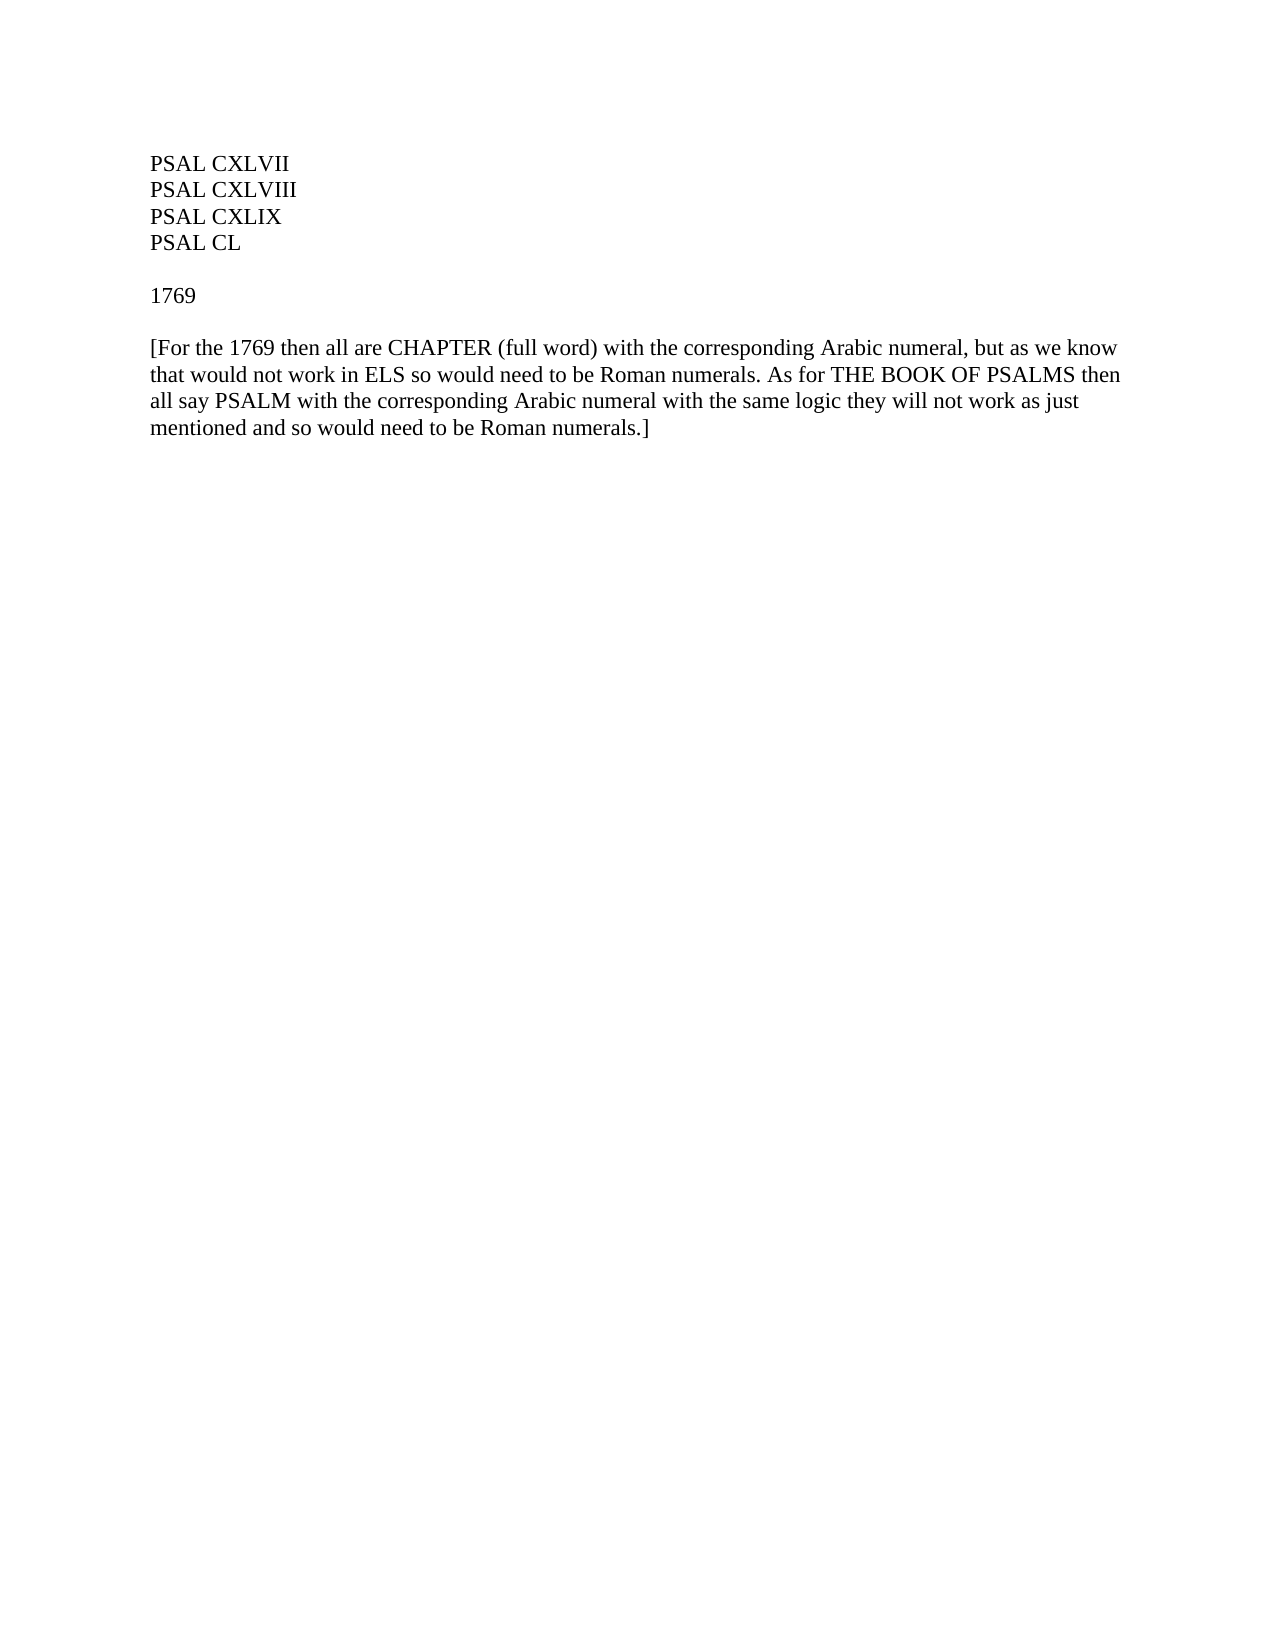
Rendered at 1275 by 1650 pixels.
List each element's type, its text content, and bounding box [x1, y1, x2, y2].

text PSAL CL [150, 229, 1125, 255]
text PSAL CXLVII [150, 150, 1125, 176]
text 1769 [150, 282, 1125, 308]
text PSAL CXLIX [150, 203, 1125, 229]
text PSAL CXLVIII [150, 176, 1125, 203]
text [For the 1769 then all are CHAPTER (full word) with the corresponding Arabic numeral, but as we know that would not work in ELS so would need to be Roman numerals. As for THE BOOK OF PSALMS then all say PSALM with the corresponding Arabic numeral with the same logic they will not work as just mentioned and so would need to be Roman numerals.] [150, 334, 1125, 440]
